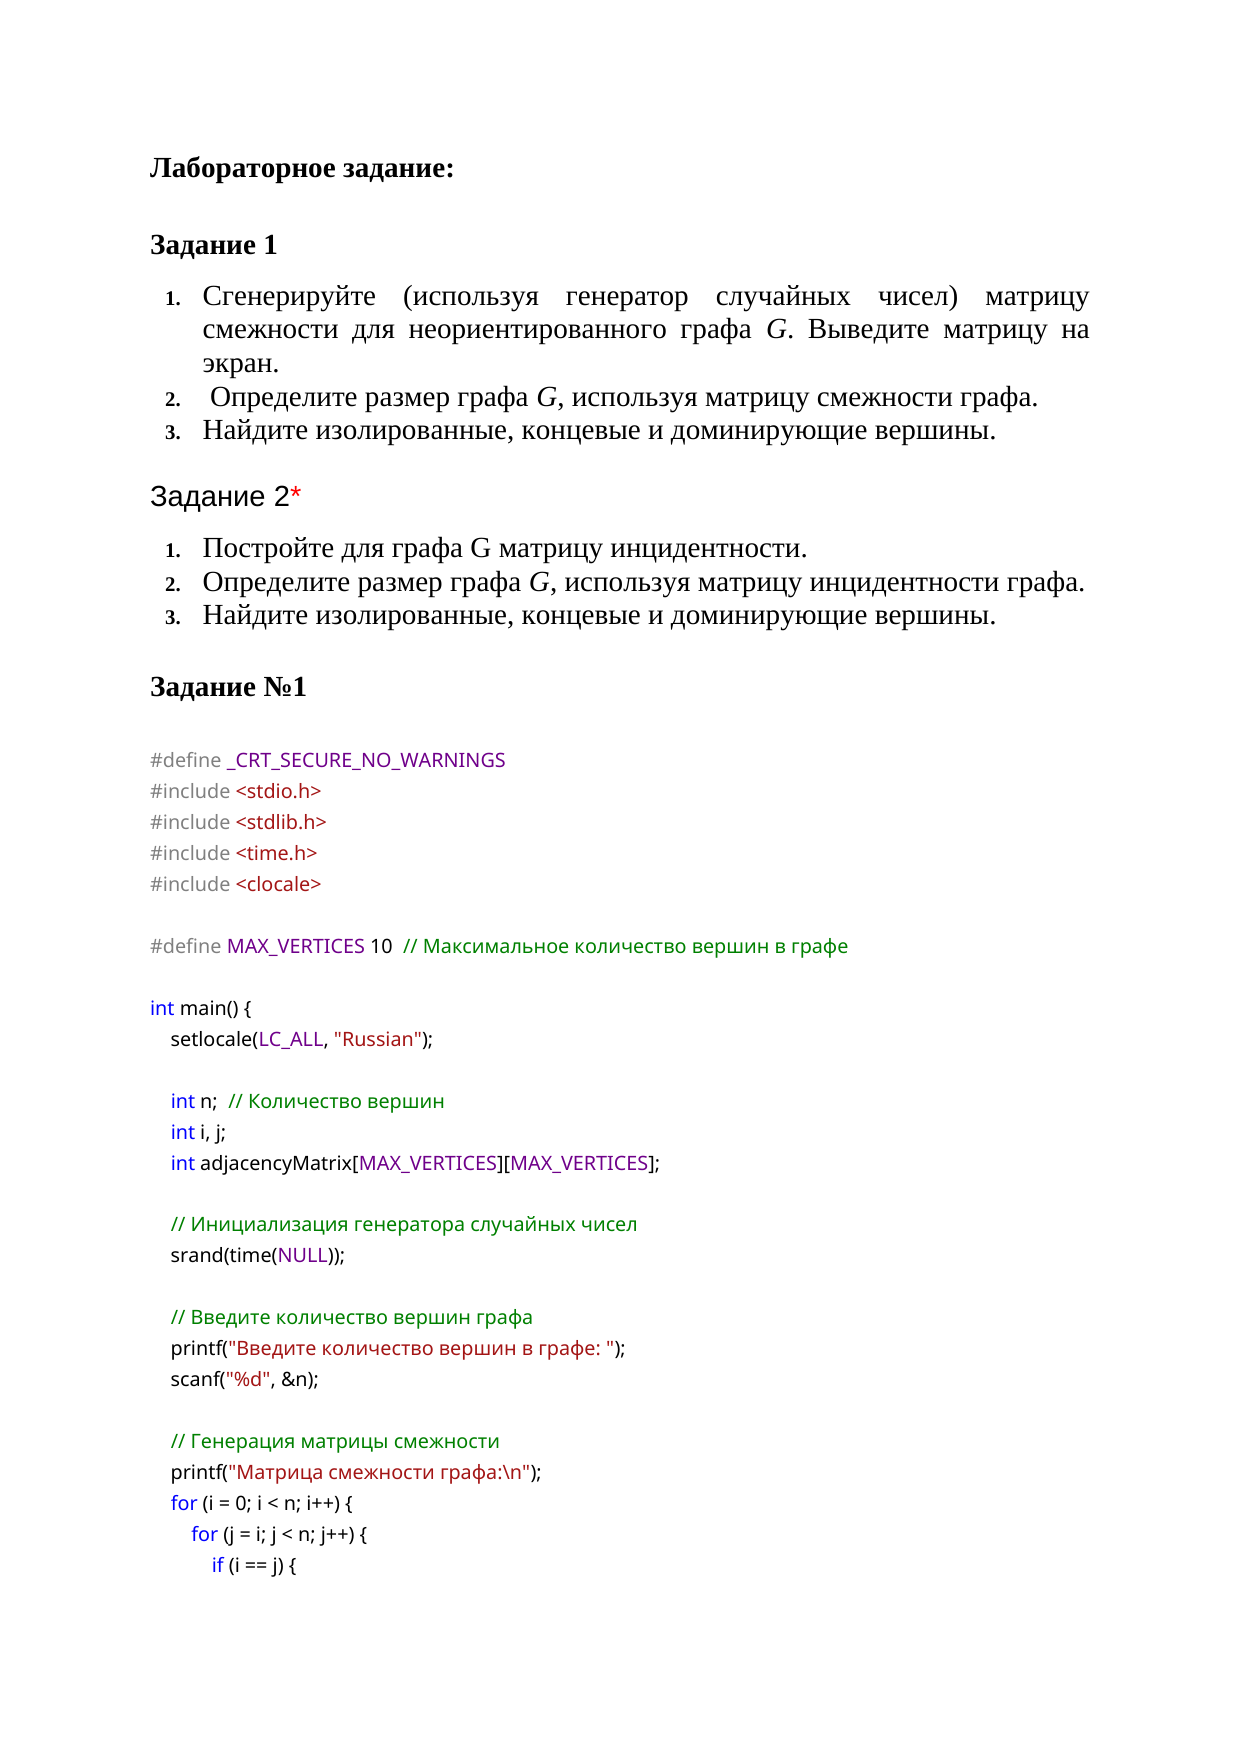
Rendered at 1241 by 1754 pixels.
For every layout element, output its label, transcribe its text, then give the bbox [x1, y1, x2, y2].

text for (i = 0; i < n; i++) { [150, 1489, 1090, 1516]
text #include <stdio.h> [150, 778, 1090, 804]
text int main() { [150, 994, 1090, 1021]
text int i, j; [150, 1118, 1090, 1145]
list Сгенерируйте (используя генератор случайных чисел) матрицу смежности для неориентированного графа G. Выведите матрицу на экран. [165, 278, 1090, 379]
text srand(time(NULL)); [150, 1242, 1090, 1269]
subtitle Задание 1 [150, 227, 1090, 261]
list Определите размер графа G, используя матрицу инцидентности графа. [165, 564, 1090, 597]
text setlocale(LC_ALL, "Russian"); [150, 1025, 1090, 1052]
text for (j = i; j < n; j++) { [150, 1520, 1090, 1547]
text // Введите количество вершин графа [150, 1303, 1090, 1331]
subtitle Задание 2* [150, 479, 1090, 513]
text #include <clocale> [150, 870, 1090, 897]
text #include <stdlib.h> [150, 808, 1090, 836]
text int adjacencyMatrix[MAX_VERTICES][MAX_VERTICES]; [150, 1149, 1090, 1176]
text // Генерация матрицы смежности [150, 1427, 1090, 1454]
list Постройте для графа G матрицу инцидентности. [165, 530, 1090, 564]
text if (i == j) { [150, 1551, 1090, 1578]
text Лабораторное задание: [150, 150, 1090, 183]
text #include <time.h> [150, 839, 1090, 866]
text scanf("%d", &n); [150, 1365, 1090, 1392]
list Найдите изолированные, концевые и доминирующие вершины. [165, 412, 1090, 446]
text printf("Введите количество вершин в графе: "); [150, 1334, 1090, 1361]
text printf("Матрица смежности графа:\n"); [150, 1458, 1090, 1485]
text #define _CRT_SECURE_NO_WARNINGS [150, 747, 1090, 774]
list Определите размер графа G, используя матрицу смежности графа. [165, 379, 1090, 412]
text #define MAX_VERTICES 10 // Максимальное количество вершин в графе [150, 932, 1090, 959]
text // Инициализация генератора случайных чисел [150, 1211, 1090, 1238]
list Найдите изолированные, концевые и доминирующие вершины. [165, 597, 1090, 631]
text int n; // Количество вершин [150, 1087, 1090, 1114]
text Задание №1 [150, 669, 1090, 703]
